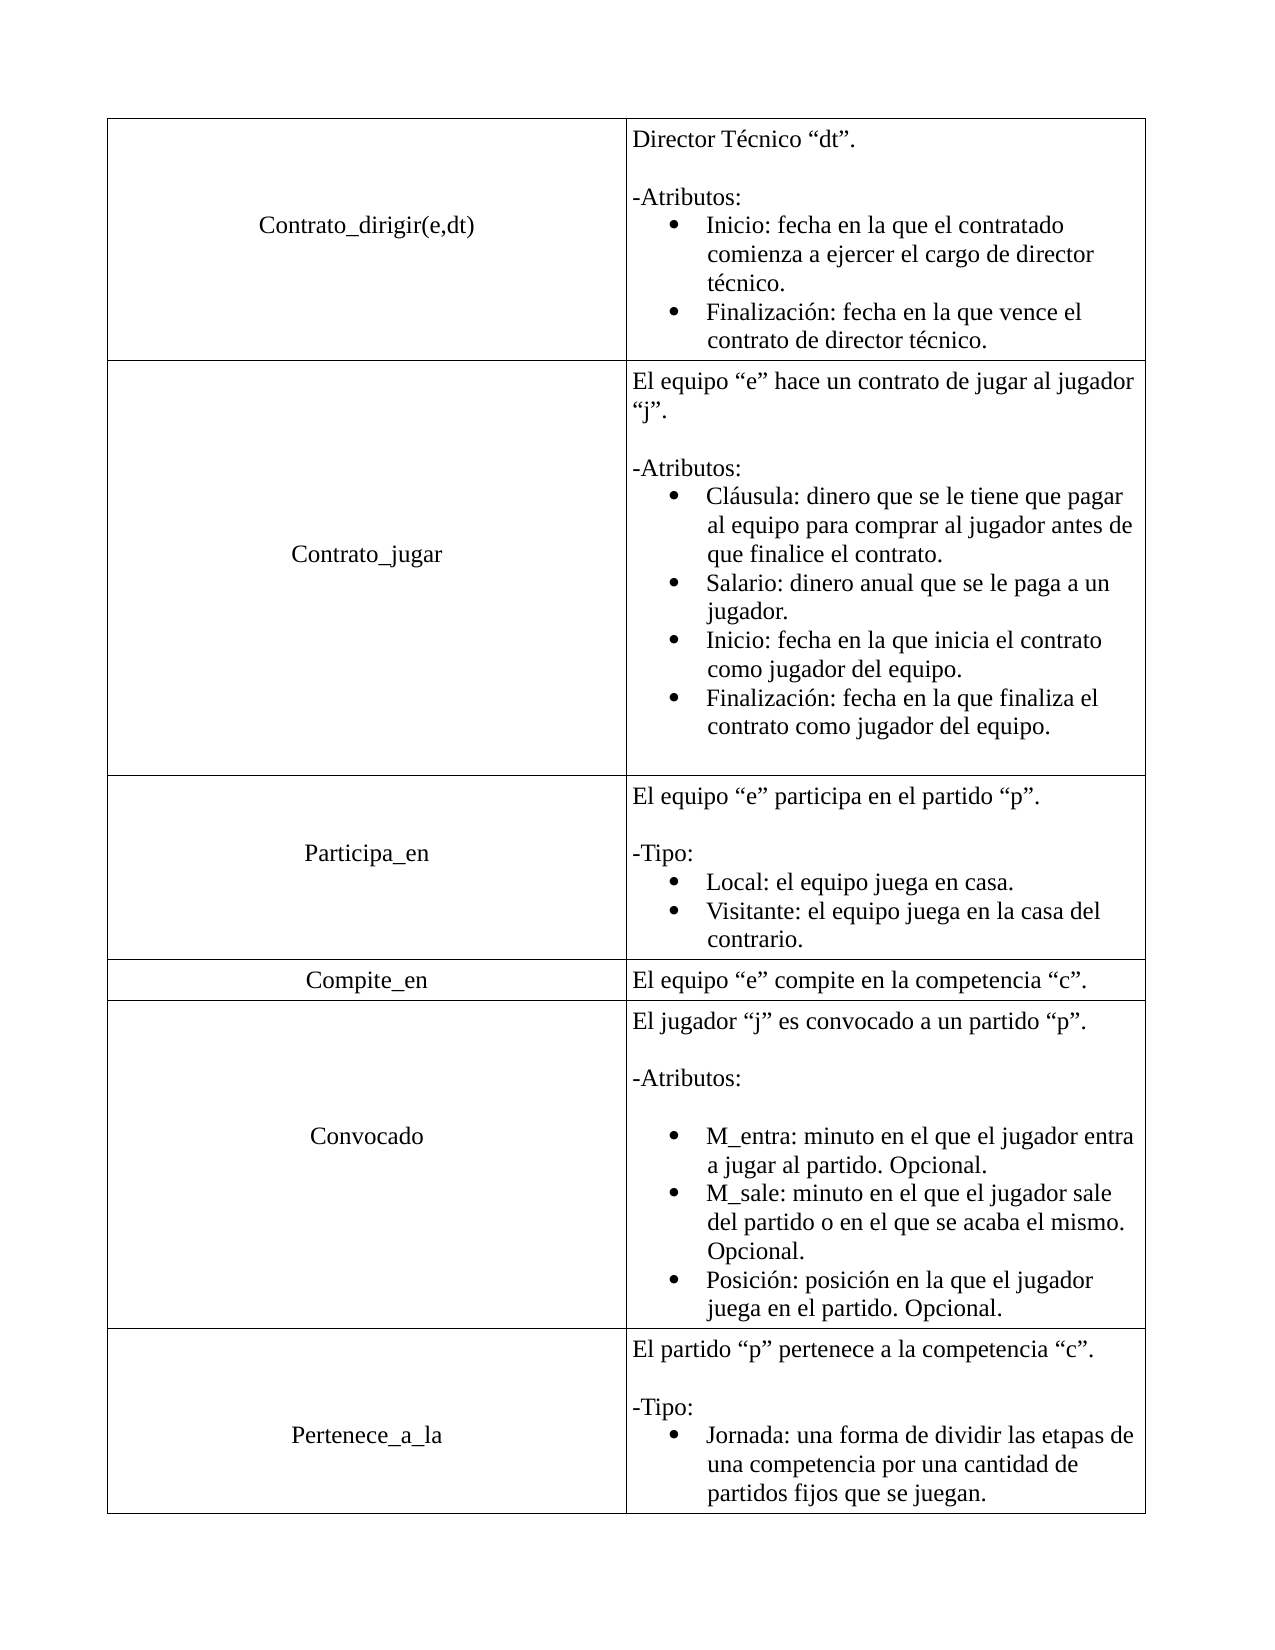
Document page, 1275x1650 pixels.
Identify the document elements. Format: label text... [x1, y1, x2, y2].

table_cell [627, 1329, 1145, 1512]
table_cell El jugador “j” es convocado a un partido “p”. -Atributos: M_entra: minuto en el que el jugador entra a jugar al partido. Opcional. M_sale: minuto en el que el jugador sale del partido o en el que se acaba el mismo. Opcional. Posición: posición en la que el jugador juega en el partido. Opcional. [627, 1001, 1145, 1328]
table_cell El equipo “e” hace un contrato de jugar al jugador “j”. -Atributos: Cláusula: dinero que se le tiene que pagar al equipo para comprar al jugador antes de que finalice el contrato. Salario: dinero anual que se le paga a un jugador. Inicio: fecha en la que inicia el contrato como jugador del equipo. Finalización: fecha en la que finaliza el contrato como jugador del equipo. [627, 361, 1145, 774]
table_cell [108, 119, 626, 360]
table_cell Contrato_jugar [108, 361, 626, 774]
table_cell Compite_en [108, 960, 626, 1000]
table_cell Participa_en [108, 776, 626, 959]
table_cell Pertenece_a_la [108, 1329, 626, 1512]
table_cell Convocado [108, 1001, 626, 1328]
table_cell El equipo “e” participa en el partido “p”. -Tipo: Local: el equipo juega en casa. Visitante: el equipo juega en la casa del contrario. [627, 776, 1145, 959]
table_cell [627, 119, 1145, 360]
table_cell El equipo “e” compite en la competencia “c”. [627, 960, 1145, 1000]
